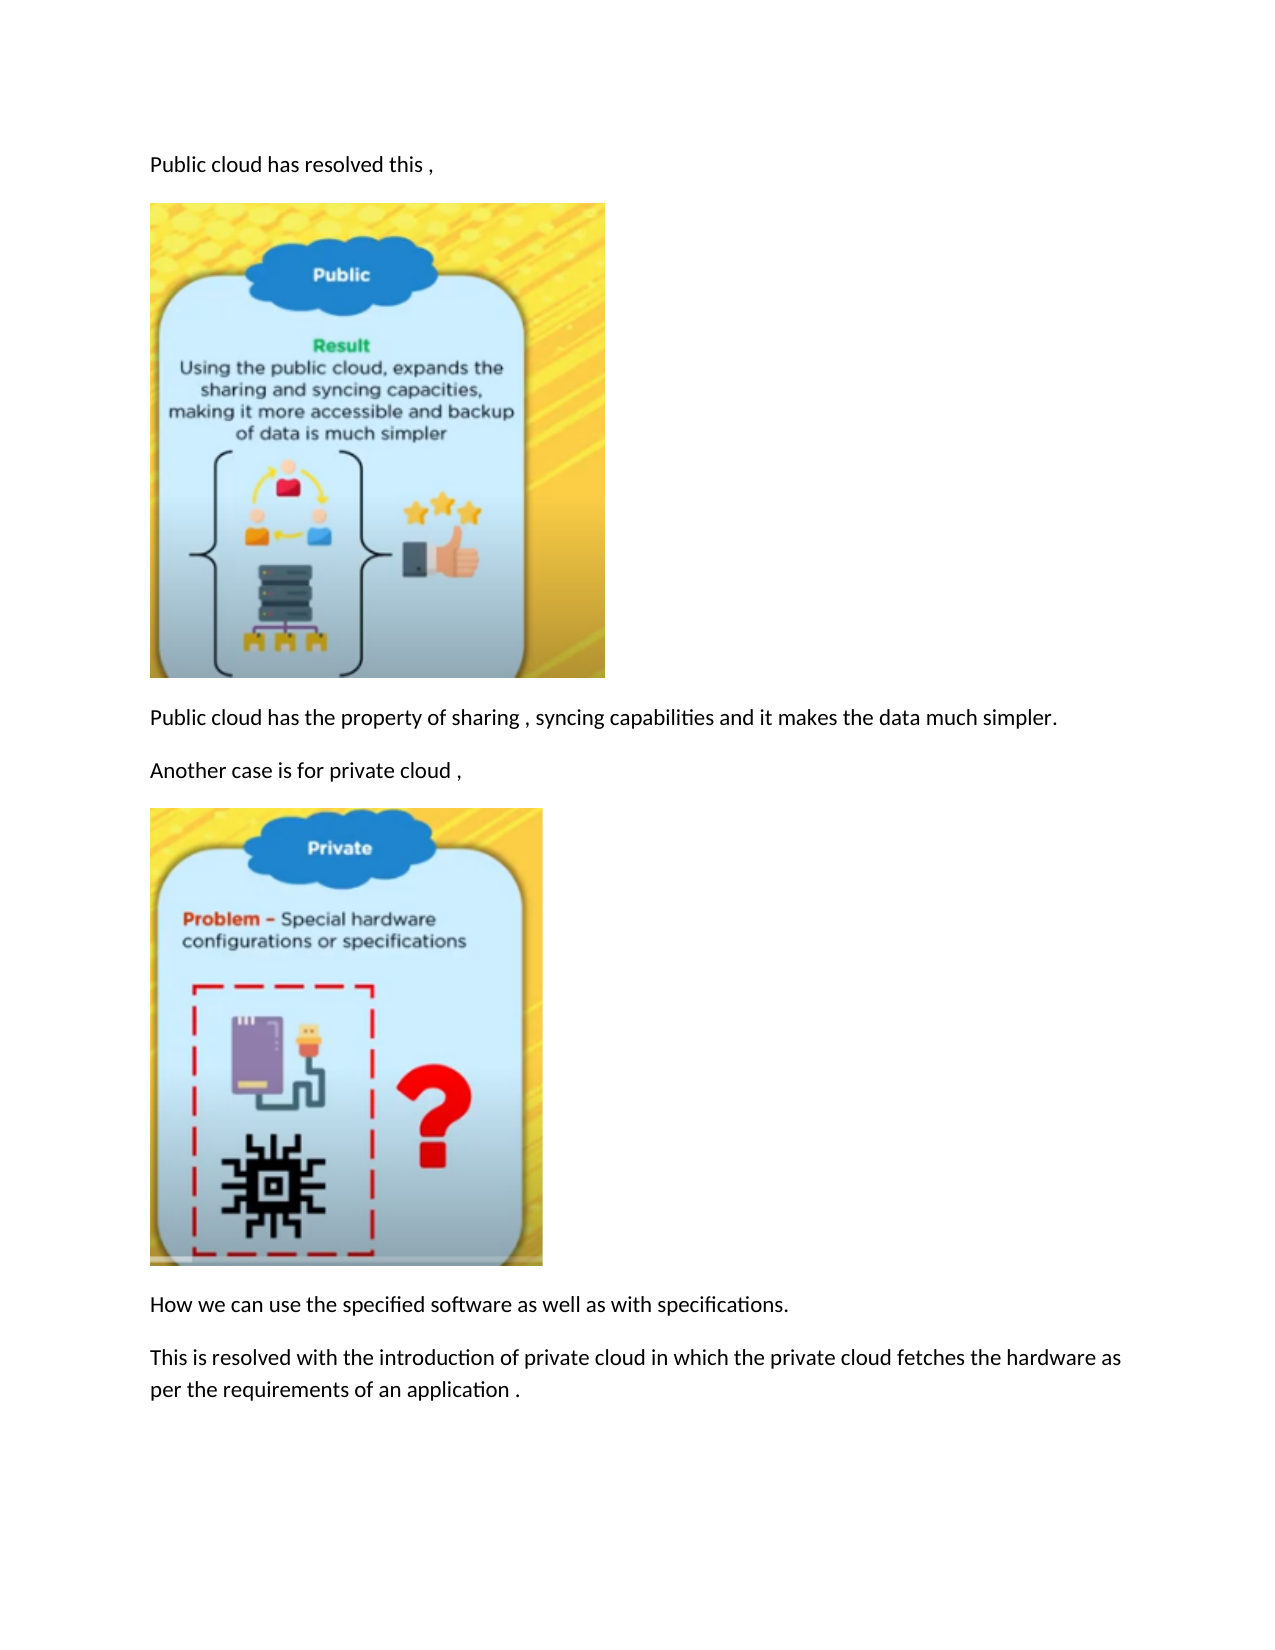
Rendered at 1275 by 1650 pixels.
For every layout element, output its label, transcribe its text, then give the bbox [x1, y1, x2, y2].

text How we can use the specified software as well as with specifications. [150, 1290, 1125, 1318]
picture [150, 203, 606, 678]
text This is resolved with the introduction of private cloud in which the private cloud fetches the hardware as per the requirements of an application . [150, 1343, 1125, 1404]
text Public cloud has resolved this , [150, 150, 1125, 178]
text Public cloud has the property of sharing , syncing capabilities and it makes the data much simpler. [150, 703, 1125, 731]
text Another case is for private cloud , [150, 756, 1125, 784]
picture [150, 808, 543, 1266]
